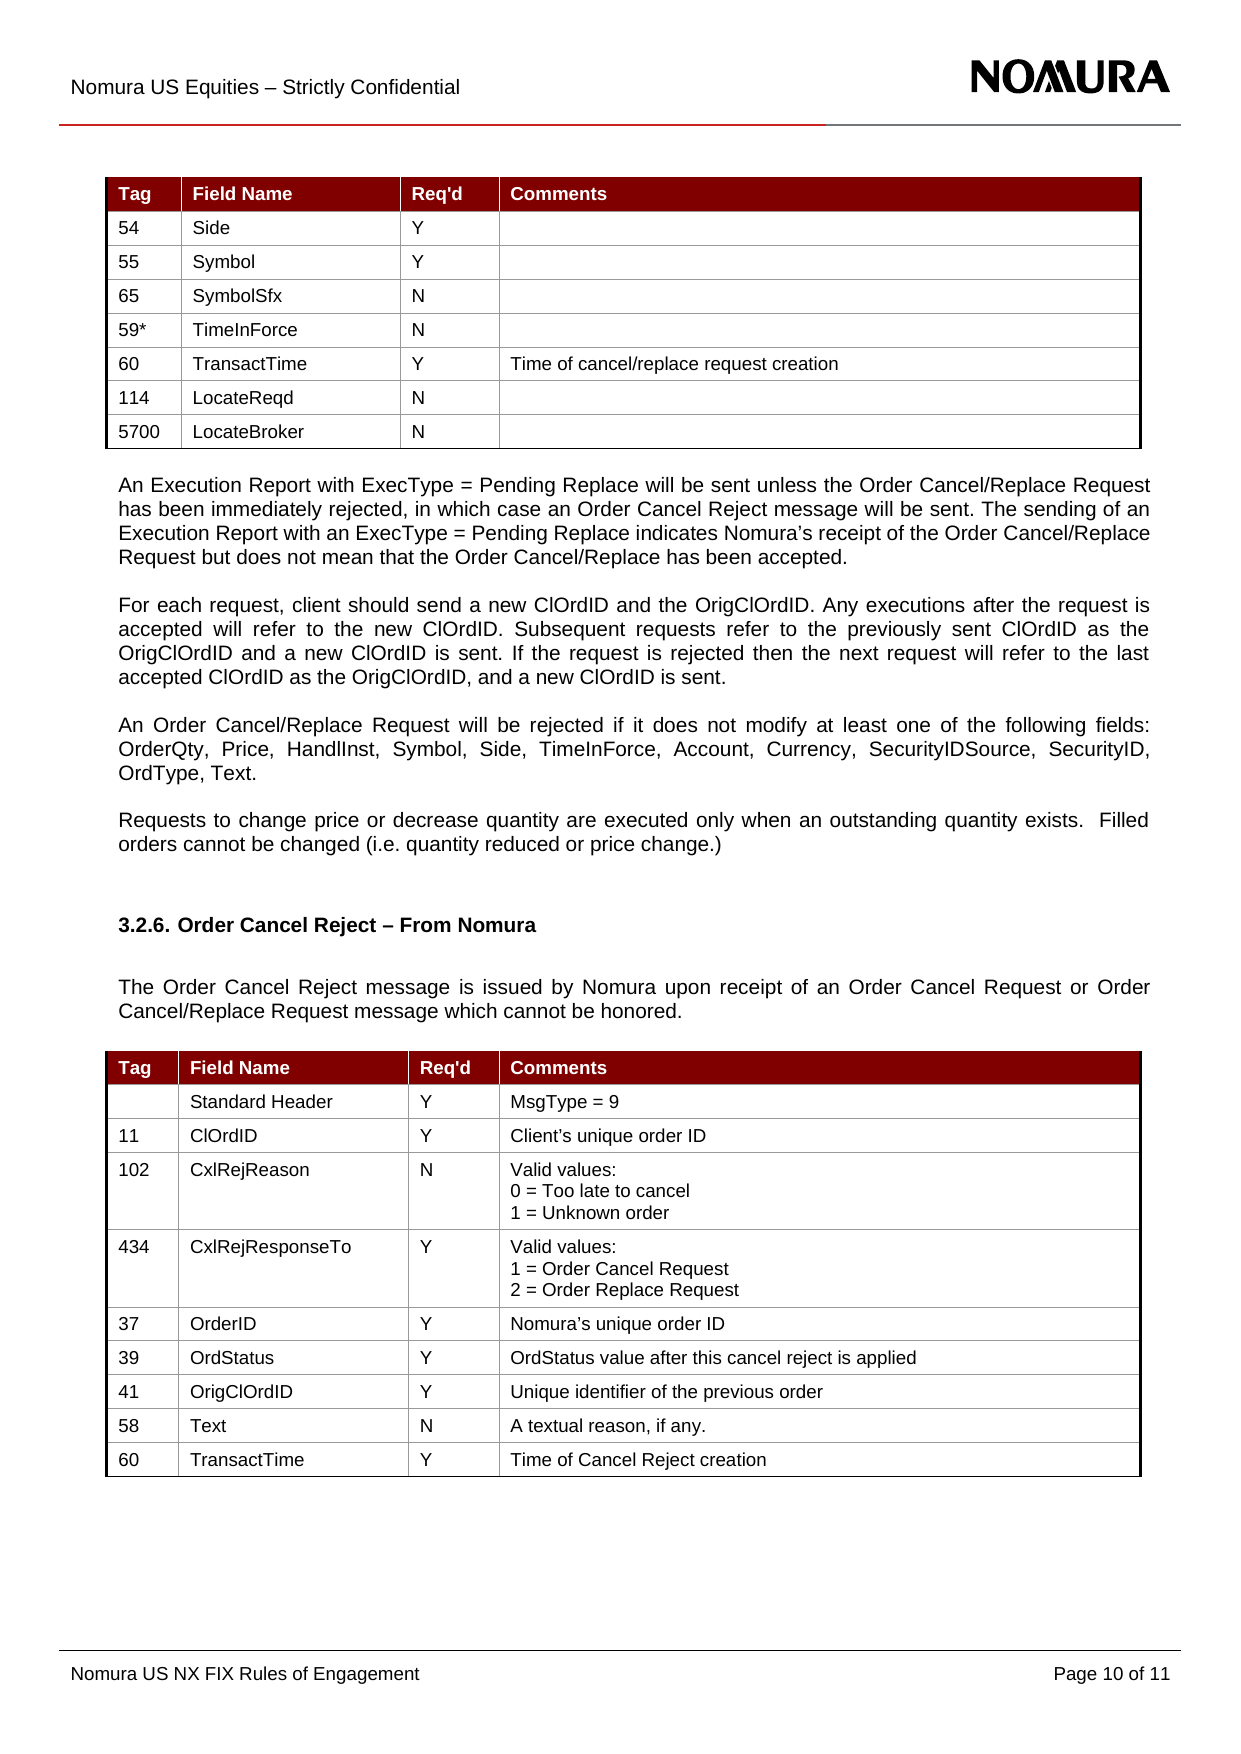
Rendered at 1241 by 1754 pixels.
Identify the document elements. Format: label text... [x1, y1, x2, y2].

table_cell CxlRejResponseTo [179, 1230, 408, 1306]
table_cell 434 [108, 1230, 178, 1306]
table_cell Y [409, 1443, 499, 1476]
table_cell Valid values: 0 = Too late to cancel 1 = Unknown order [500, 1153, 1139, 1229]
table_cell N [401, 415, 499, 448]
text The Order Cancel Reject message is issued by Nomura upon receipt of an Order Cancel Request or Order Cancel/Replace Request message which cannot be honored. [118, 974, 1152, 1022]
table_cell A textual reason, if any. [500, 1409, 1139, 1442]
table_cell Valid values: 1 = Order Cancel Request 2 = Order Replace Request [500, 1230, 1139, 1306]
table_cell Y [401, 246, 499, 278]
table_cell SymbolSfx [182, 280, 400, 312]
table_cell 60 [108, 1443, 178, 1476]
table_cell 41 [108, 1375, 178, 1408]
table_cell N [401, 280, 499, 312]
table_cell OrdStatus [179, 1341, 408, 1374]
table_cell 114 [108, 381, 181, 414]
table_cell Symbol [182, 246, 400, 278]
table_cell OrderID [179, 1308, 408, 1340]
table_header Comments [500, 1051, 1139, 1084]
table_cell N [409, 1409, 499, 1442]
table_cell OrdStatus value after this cancel reject is applied [500, 1341, 1139, 1374]
table_header Req'd [401, 177, 499, 211]
table_cell Text [179, 1409, 408, 1442]
table_cell CxlRejReason [179, 1153, 408, 1229]
text Requests to change price or decrease quantity are executed only when an outstanding quantity exists. Filled orders cannot be changed (i.e. quantity reduced or price change.) [118, 808, 1152, 856]
table_cell Time of cancel/replace request creation [500, 348, 1139, 380]
table_cell 11 [108, 1119, 178, 1152]
table_cell ClOrdID [179, 1119, 408, 1152]
table_cell TimeInForce [182, 314, 400, 346]
table_cell Y [409, 1119, 499, 1152]
table_cell 102 [108, 1153, 178, 1229]
table_header Tag [108, 177, 181, 211]
table_cell N [401, 381, 499, 414]
table_cell Y [401, 348, 499, 380]
table_cell 5700 [108, 415, 181, 448]
table_cell N [401, 314, 499, 346]
text An Execution Report with ExecType = Pending Replace will be sent unless the Order Cancel/Replace Request has been immediately rejected, in which case an Order Cancel Reject message will be sent. The sending of an Execution Report with an ExecType = Pending Replace indicates Nomura’s receipt of the Order Cancel/Replace Request but does not mean that the Order Cancel/Replace has been accepted. [118, 473, 1152, 569]
table_cell 37 [108, 1308, 178, 1340]
text For each request, client should send a new ClOrdID and the OrigClOrdID. Any executions after the request is accepted will refer to the new ClOrdID. Subsequent requests refer to the previously sent ClOrdID as the OrigClOrdID and a new ClOrdID is sent. If the request is rejected then the next request will refer to the last accepted ClOrdID as the OrigClOrdID, and a new ClOrdID is sent. [118, 593, 1152, 688]
table_cell 60 [108, 348, 181, 380]
table_cell Y [409, 1341, 499, 1374]
table_cell N [409, 1153, 499, 1229]
table_cell Unique identifier of the previous order [500, 1375, 1139, 1408]
table_cell Y [409, 1085, 499, 1118]
table_cell [500, 246, 1139, 278]
table_header Tag [108, 1051, 178, 1084]
table_cell 54 [108, 212, 181, 244]
text An Order Cancel/Replace Request will be rejected if it does not modify at least one of the following fields: OrderQty, Price, HandlInst, Symbol, Side, TimeInForce, Account, Currency, SecurityIDSource, SecurityID, OrdType, Text. [118, 712, 1152, 784]
table_cell Y [409, 1308, 499, 1340]
table_cell Y [401, 212, 499, 244]
table_cell Standard Header [179, 1085, 408, 1118]
table_header Comments [500, 177, 1139, 211]
table_header Field Name [179, 1051, 408, 1084]
table_cell LocateReqd [182, 381, 400, 414]
table_cell TransactTime [182, 348, 400, 380]
table_cell 59* [108, 314, 181, 346]
table_cell [500, 212, 1139, 244]
table_cell [108, 1085, 178, 1118]
table_cell [500, 314, 1139, 346]
table_cell MsgType = 9 [500, 1085, 1139, 1118]
table_cell 58 [108, 1409, 178, 1442]
table_cell Side [182, 212, 400, 244]
table_cell OrigClOrdID [179, 1375, 408, 1408]
table_cell Y [409, 1375, 499, 1408]
table_cell [500, 381, 1139, 414]
table_cell 65 [108, 280, 181, 312]
table_header Req'd [409, 1051, 499, 1084]
table_cell TransactTime [179, 1443, 408, 1476]
table_cell LocateBroker [182, 415, 400, 448]
table_header Field Name [182, 177, 400, 211]
table_cell Time of Cancel Reject creation [500, 1443, 1139, 1476]
table_cell [500, 415, 1139, 448]
table_cell 39 [108, 1341, 178, 1374]
subtitle Order Cancel Reject – From Nomura [118, 913, 1152, 937]
table_cell Y [409, 1230, 499, 1306]
table_cell Nomura’s unique order ID [500, 1308, 1139, 1340]
table_cell Client’s unique order ID [500, 1119, 1139, 1152]
table_cell 55 [108, 246, 181, 278]
table_cell [500, 280, 1139, 312]
